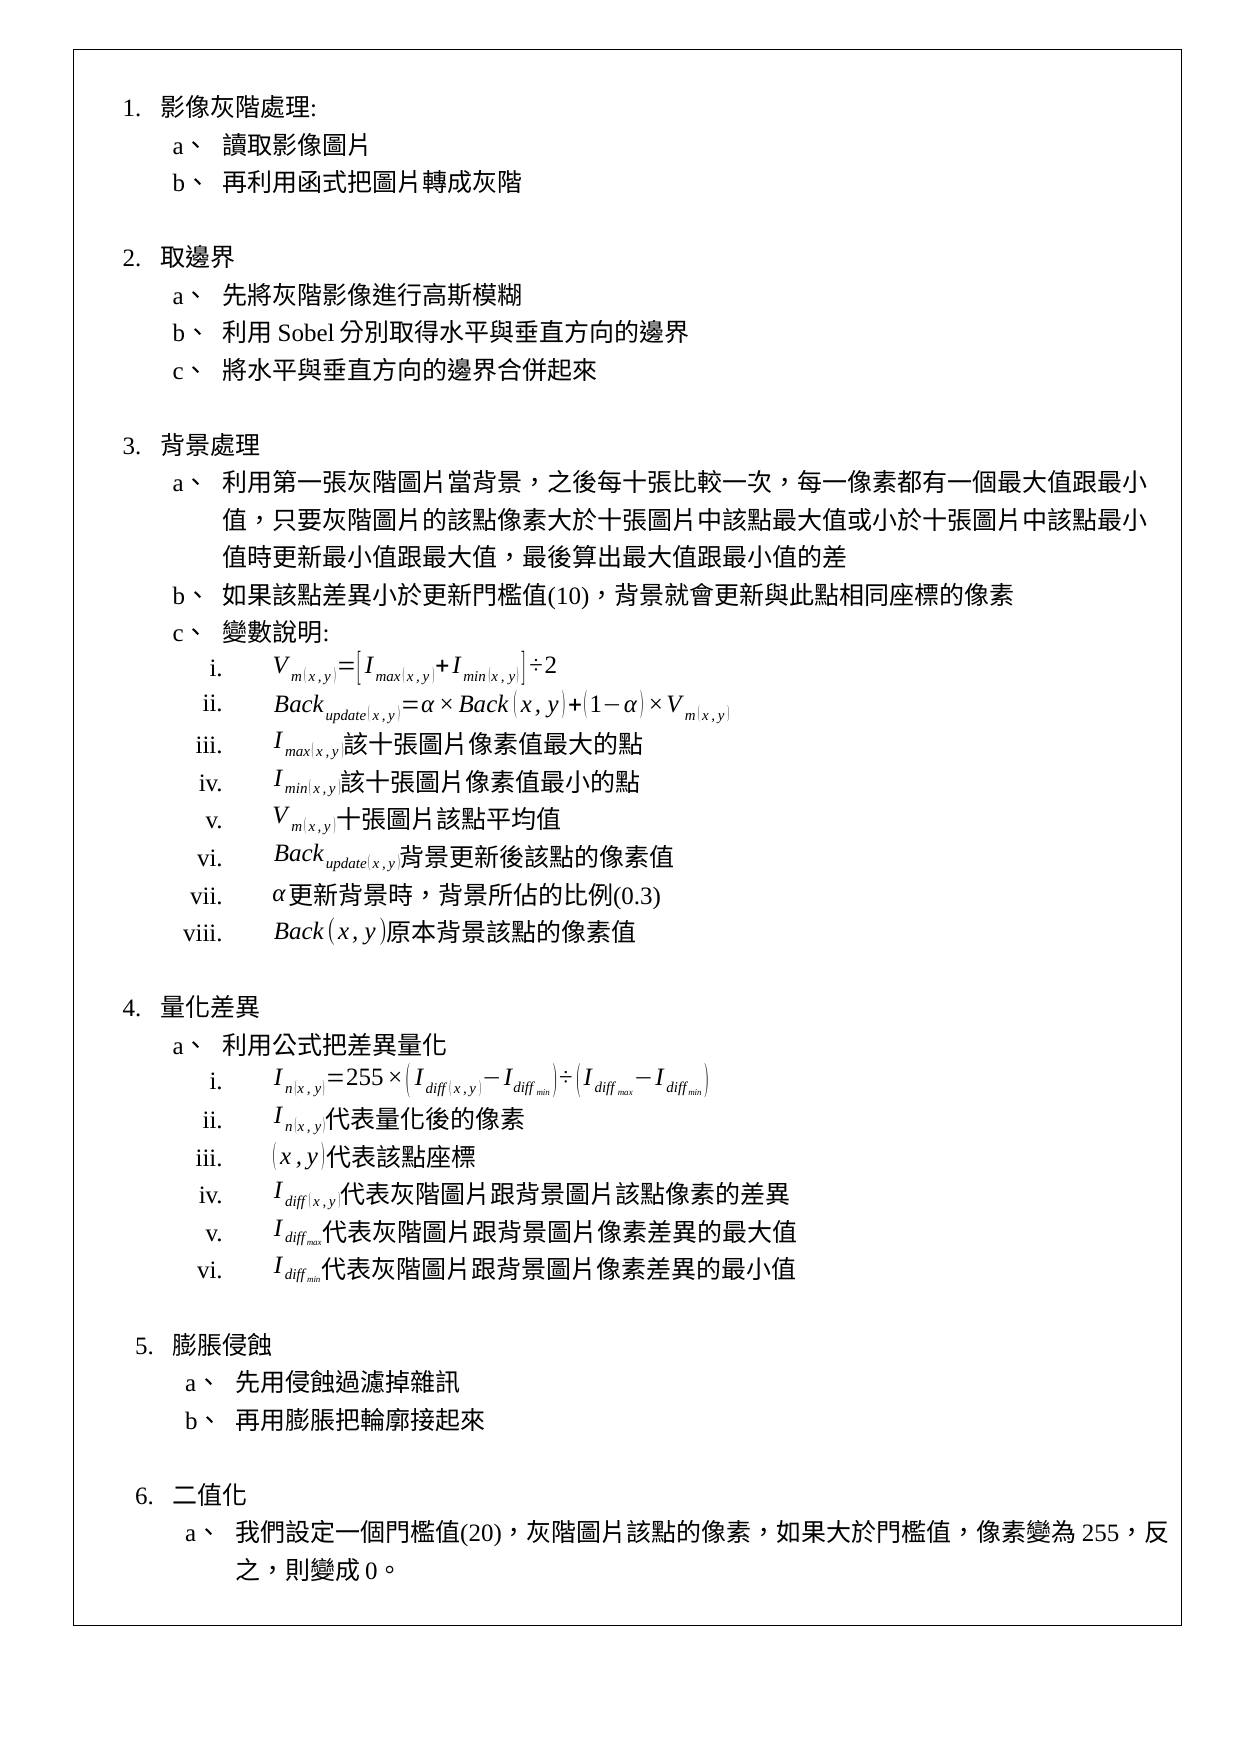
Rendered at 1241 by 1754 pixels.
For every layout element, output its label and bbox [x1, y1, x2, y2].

table_cell [74, 50, 1181, 1624]
